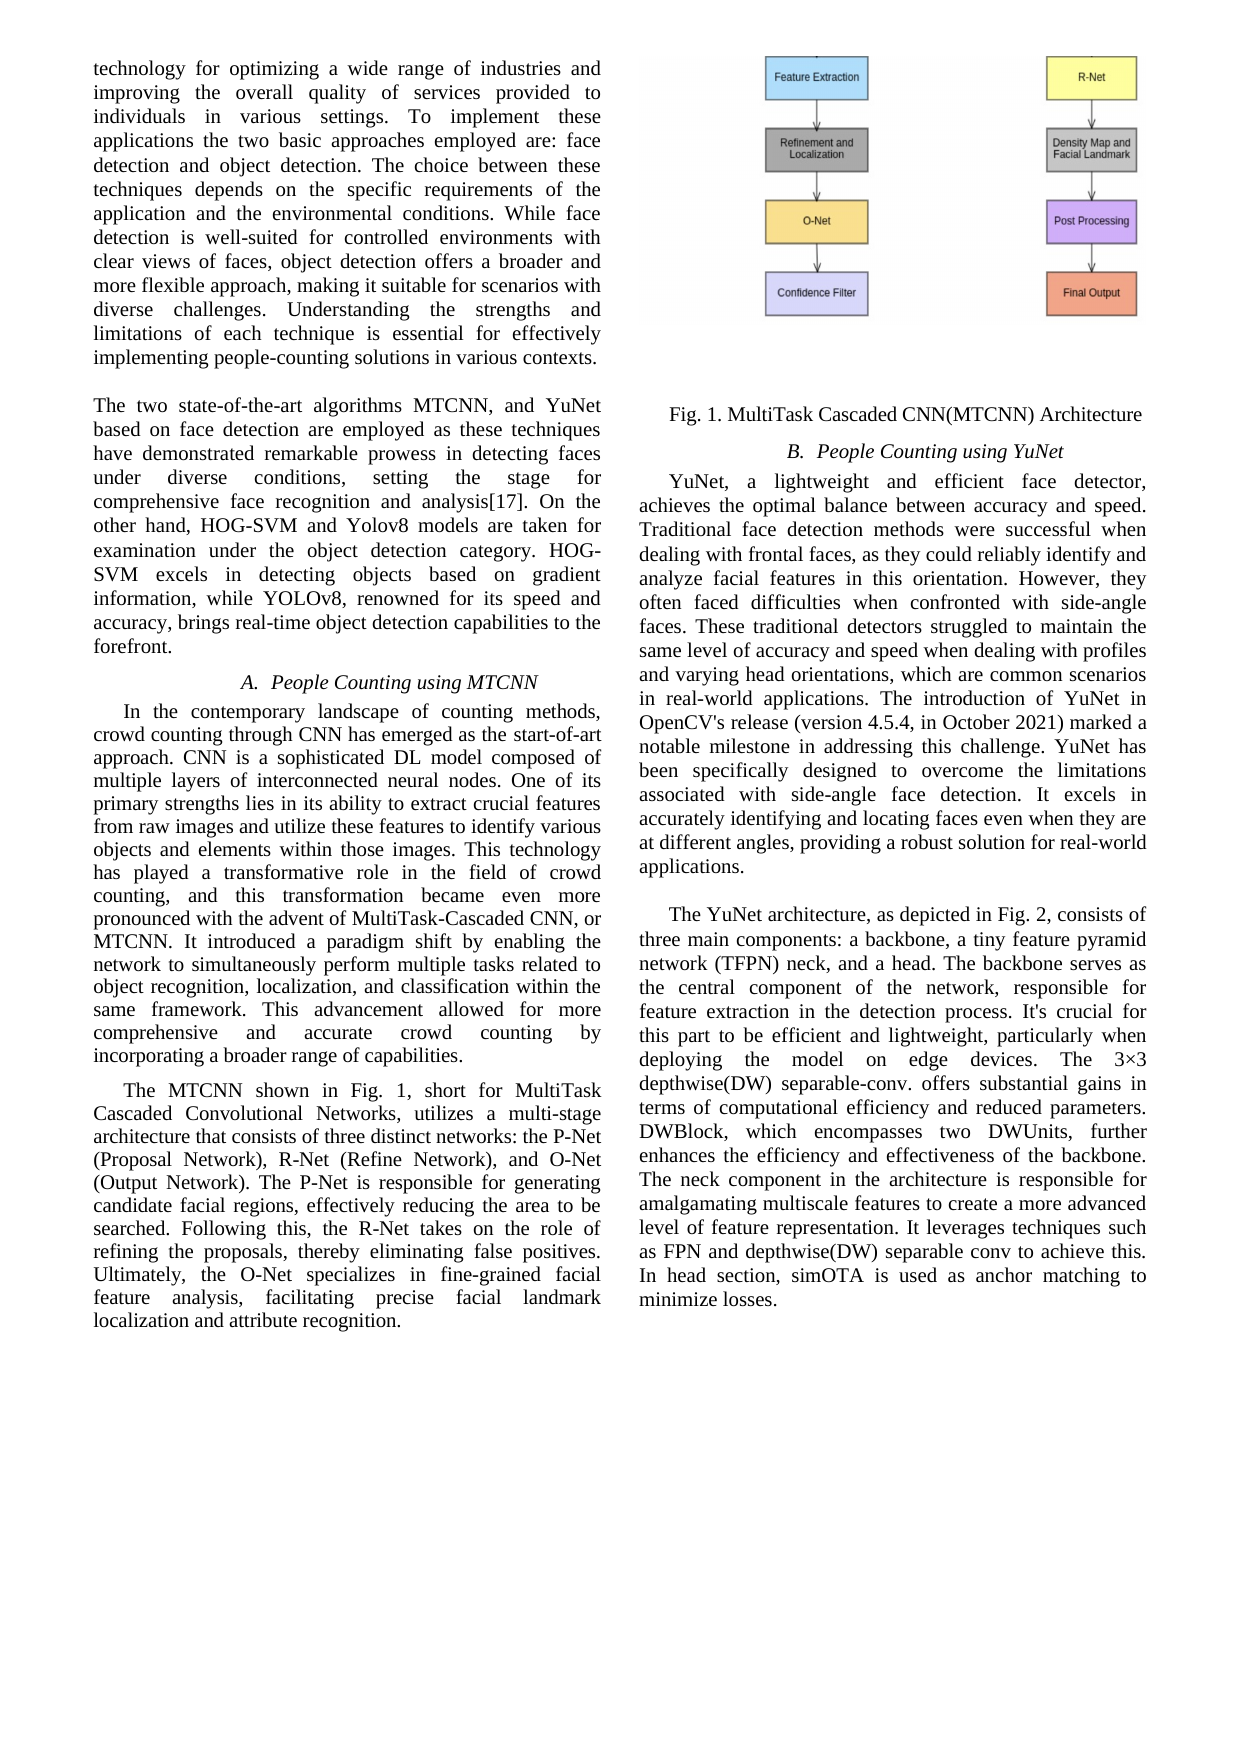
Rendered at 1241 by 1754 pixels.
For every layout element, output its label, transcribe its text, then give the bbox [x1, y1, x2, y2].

text YuNet, a lightweight and efficient face detector, achieves the optimal balance between accuracy and speed. Traditional face detection methods were successful when dealing with frontal faces, as they could reliably identify and analyze facial features in this orientation. However, they often faced difficulties when confronted with side-angle faces. These traditional detectors struggled to maintain the same level of accuracy and speed when dealing with profiles and varying head orientations, which are common scenarios in real-world applications. The introduction of YuNet in OpenCV's release (version 4.5.4, in October 2021) marked a notable milestone in addressing this challenge. YuNet has been specifically designed to overcome the limitations associated with side-angle face detection. It excels in accurately identifying and locating faces even when they are at different angles, providing a robust solution for real-world applications. [639, 469, 1147, 878]
subtitle People Counting using MTCNN [241, 670, 601, 694]
text The YuNet architecture, as depicted in Fig. 2, consists of three main components: a backbone, a tiny feature pyramid network (TFPN) neck, and a head. The backbone serves as the central component of the network, responsible for feature extraction in the detection process. It's crucial for this part to be efficient and lightweight, particularly when deploying the model on edge devices. The 3×3 depthwise(DW) separable-conv. offers substantial gains in terms of computational efficiency and reduced parameters. DWBlock, which encompasses two DWUnits, further enhances the efficiency and effectiveness of the backbone. The neck component in the architecture is responsible for amalgamating multiscale features to create a more advanced level of feature representation. It leverages techniques such as FPN and depthwise(DW) separable conv to achieve this. In head section, simOTA is used as anchor matching to minimize losses. [639, 902, 1147, 1311]
picture [638, 56, 1147, 325]
text Fig. 1. MultiTask Cascaded CNN(MTCNN) Architecture [639, 404, 1147, 426]
text The MTCNN shown in Fig. 1, short for MultiTask Cascaded Convolutional Networks, utilizes a multi-stage architecture that consists of three distinct networks: the P-Net (Proposal Network), R-Net (Refine Network), and O-Net (Output Network). The P-Net is responsible for generating candidate facial regions, effectively reducing the area to be searched. Following this, the R-Net takes on the role of refining the proposals, thereby eliminating false positives. Ultimately, the O-Net specializes in fine-grained facial feature analysis, facilitating precise facial landmark localization and attribute recognition. [93, 1080, 601, 1332]
text The two state-of-the-art algorithms MTCNN, and YuNet based on face detection are employed as these techniques have demonstrated remarkable prowess in detecting faces under diverse conditions, setting the stage for comprehensive face recognition and analysis[17]. On the other hand, HOG-SVM and Yolov8 models are taken for examination under the object detection category. HOG-SVM excels in detecting objects based on gradient information, while YOLOv8, renowned for its speed and accuracy, brings real-time object detection capabilities to the forefront. [93, 393, 601, 658]
text In the contemporary landscape of counting methods, crowd counting through CNN has emerged as the start-of-art approach. CNN is a sophisticated DL model composed of multiple layers of interconnected neural nodes. One of its primary strengths lies in its ability to extract crucial features from raw images and utilize these features to identify various objects and elements within those images. This technology has played a transformative role in the field of crowd counting, and this transformation became even more pronounced with the advent of MultiTask-Cascaded CNN, or MTCNN. It introduced a paradigm shift by enabling the network to simultaneously perform multiple tasks related to object recognition, localization, and classification within the same framework. This advancement allowed for more comprehensive and accurate crowd counting by incorporating a broader range of capabilities. [93, 701, 601, 1067]
subtitle People Counting using YuNet [787, 439, 1147, 463]
